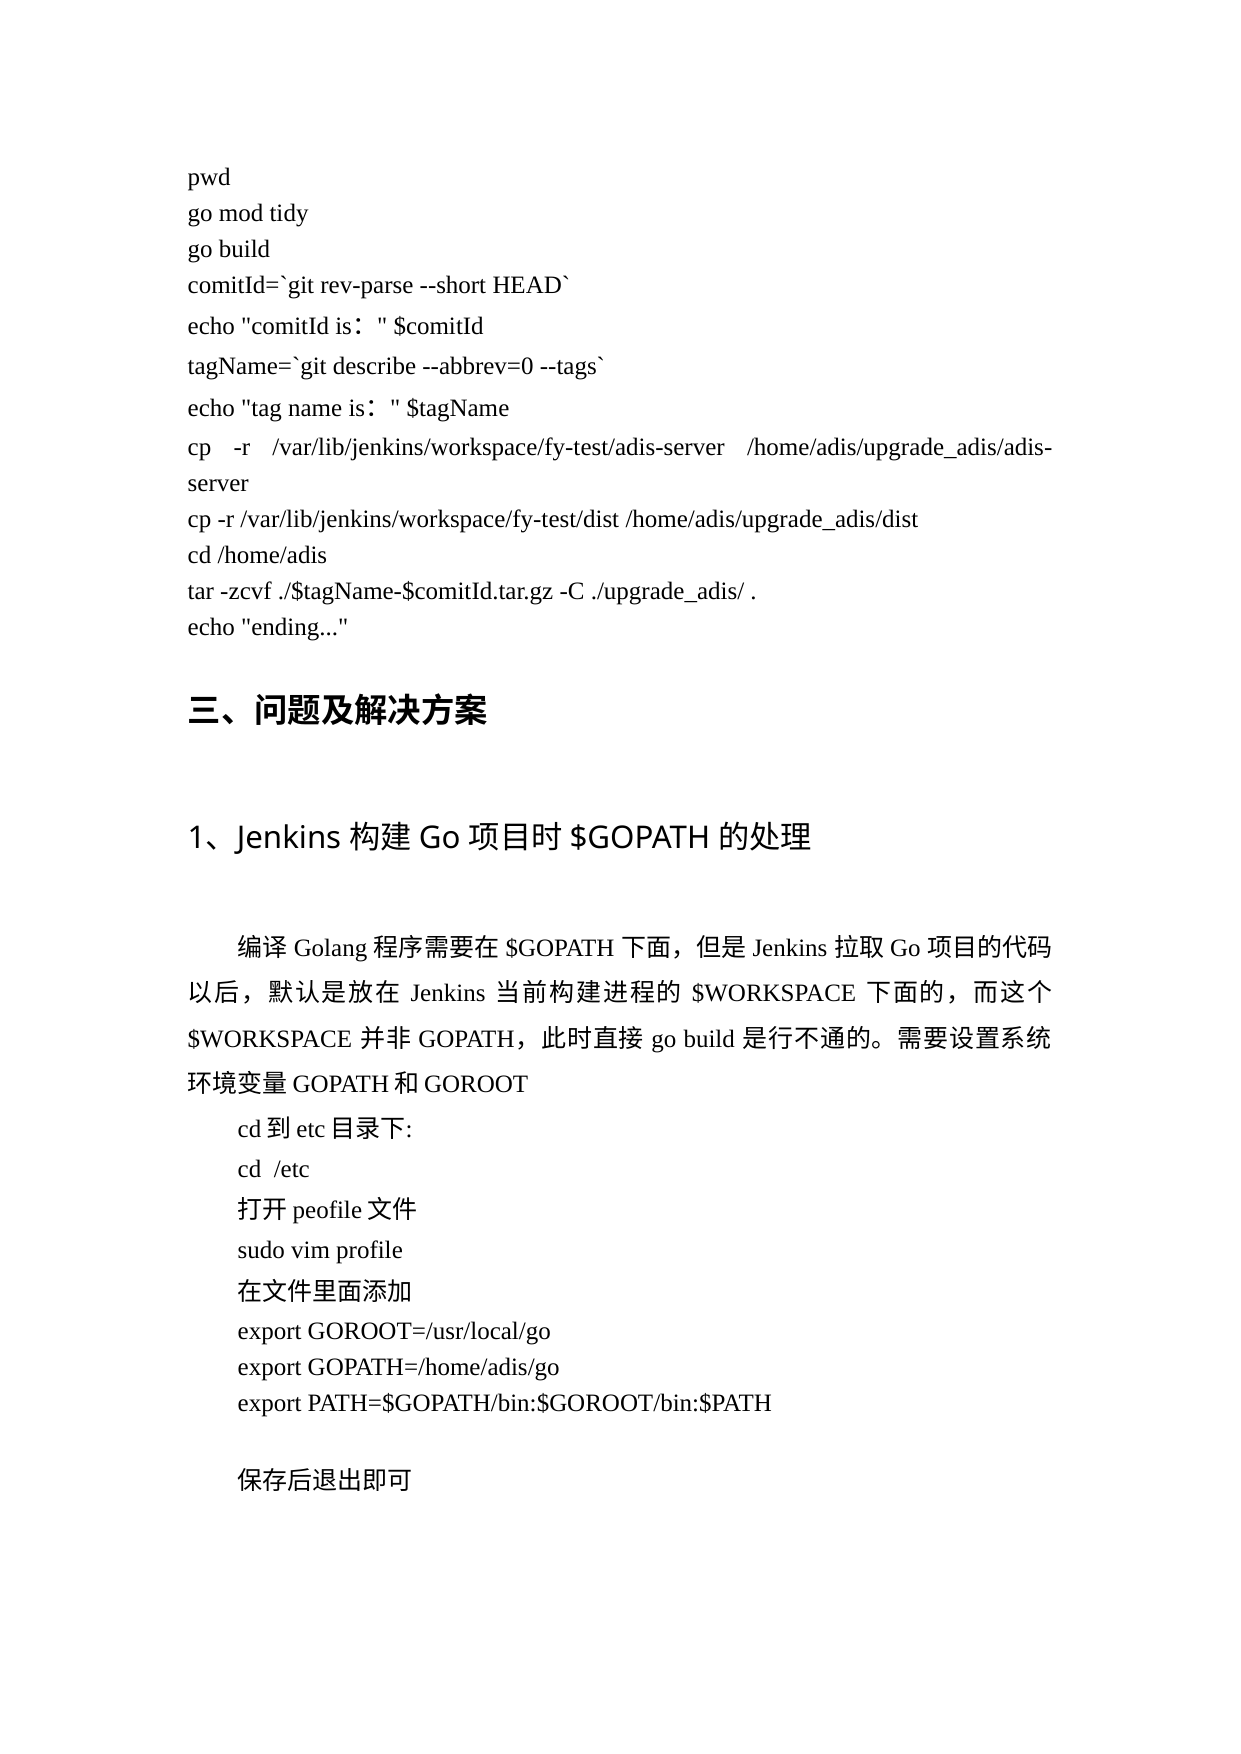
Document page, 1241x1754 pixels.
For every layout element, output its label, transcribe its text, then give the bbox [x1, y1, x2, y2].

text tagName=`git describe --abbrev=0 --tags` [187, 351, 1053, 380]
text pwd [187, 162, 1053, 191]
text 保存后退出即可 [187, 1460, 1053, 1496]
text echo "ending..." [187, 612, 1053, 641]
text echo "tag name is：" $tagName [187, 387, 1053, 423]
text cp -r /var/lib/jenkins/workspace/fy-test/adis-server /home/adis/upgrade_adis/adis-server [187, 432, 1053, 497]
text sudo vim profile [187, 1235, 1053, 1264]
text export PATH=$GOPATH/bin:$GOROOT/bin:$PATH [187, 1388, 1053, 1417]
text cp -r /var/lib/jenkins/workspace/fy-test/dist /home/adis/upgrade_adis/dist [187, 504, 1053, 533]
text 编译 Golang 程序需要在 $GOPATH 下面，但是 Jenkins 拉取 Go 项目的代码以后，默认是放在 Jenkins 当前构建进程的 $WORKSPACE 下面的，而这个 $WORKSPACE 并非 GOPATH，此时直接 go build 是行不通的。需要设置系统环境变量GOPATH和GOROOT [187, 927, 1053, 1099]
subtitle 1、Jenkins 构建 Go 项目时 $GOPATH 的处理 [187, 802, 1053, 867]
subtitle 三、问题及解决方案 [187, 675, 1053, 740]
text go mod tidy [187, 198, 1053, 227]
text cd /home/adis [187, 540, 1053, 569]
text cd /etc [187, 1154, 1053, 1183]
text export GOROOT=/usr/local/go [187, 1316, 1053, 1345]
text go build [187, 234, 1053, 263]
text 打开peofile文件 [187, 1190, 1053, 1226]
text export GOPATH=/home/adis/go [187, 1352, 1053, 1381]
text comitId=`git rev-parse --short HEAD` [187, 270, 1053, 298]
text 在文件里面添加 [187, 1271, 1053, 1307]
text tar -zcvf ./$tagName-$comitId.tar.gz -C ./upgrade_adis/ . [187, 576, 1053, 605]
text echo "comitId is：" $comitId [187, 306, 1053, 342]
text cd到etc目录下: [187, 1109, 1053, 1145]
